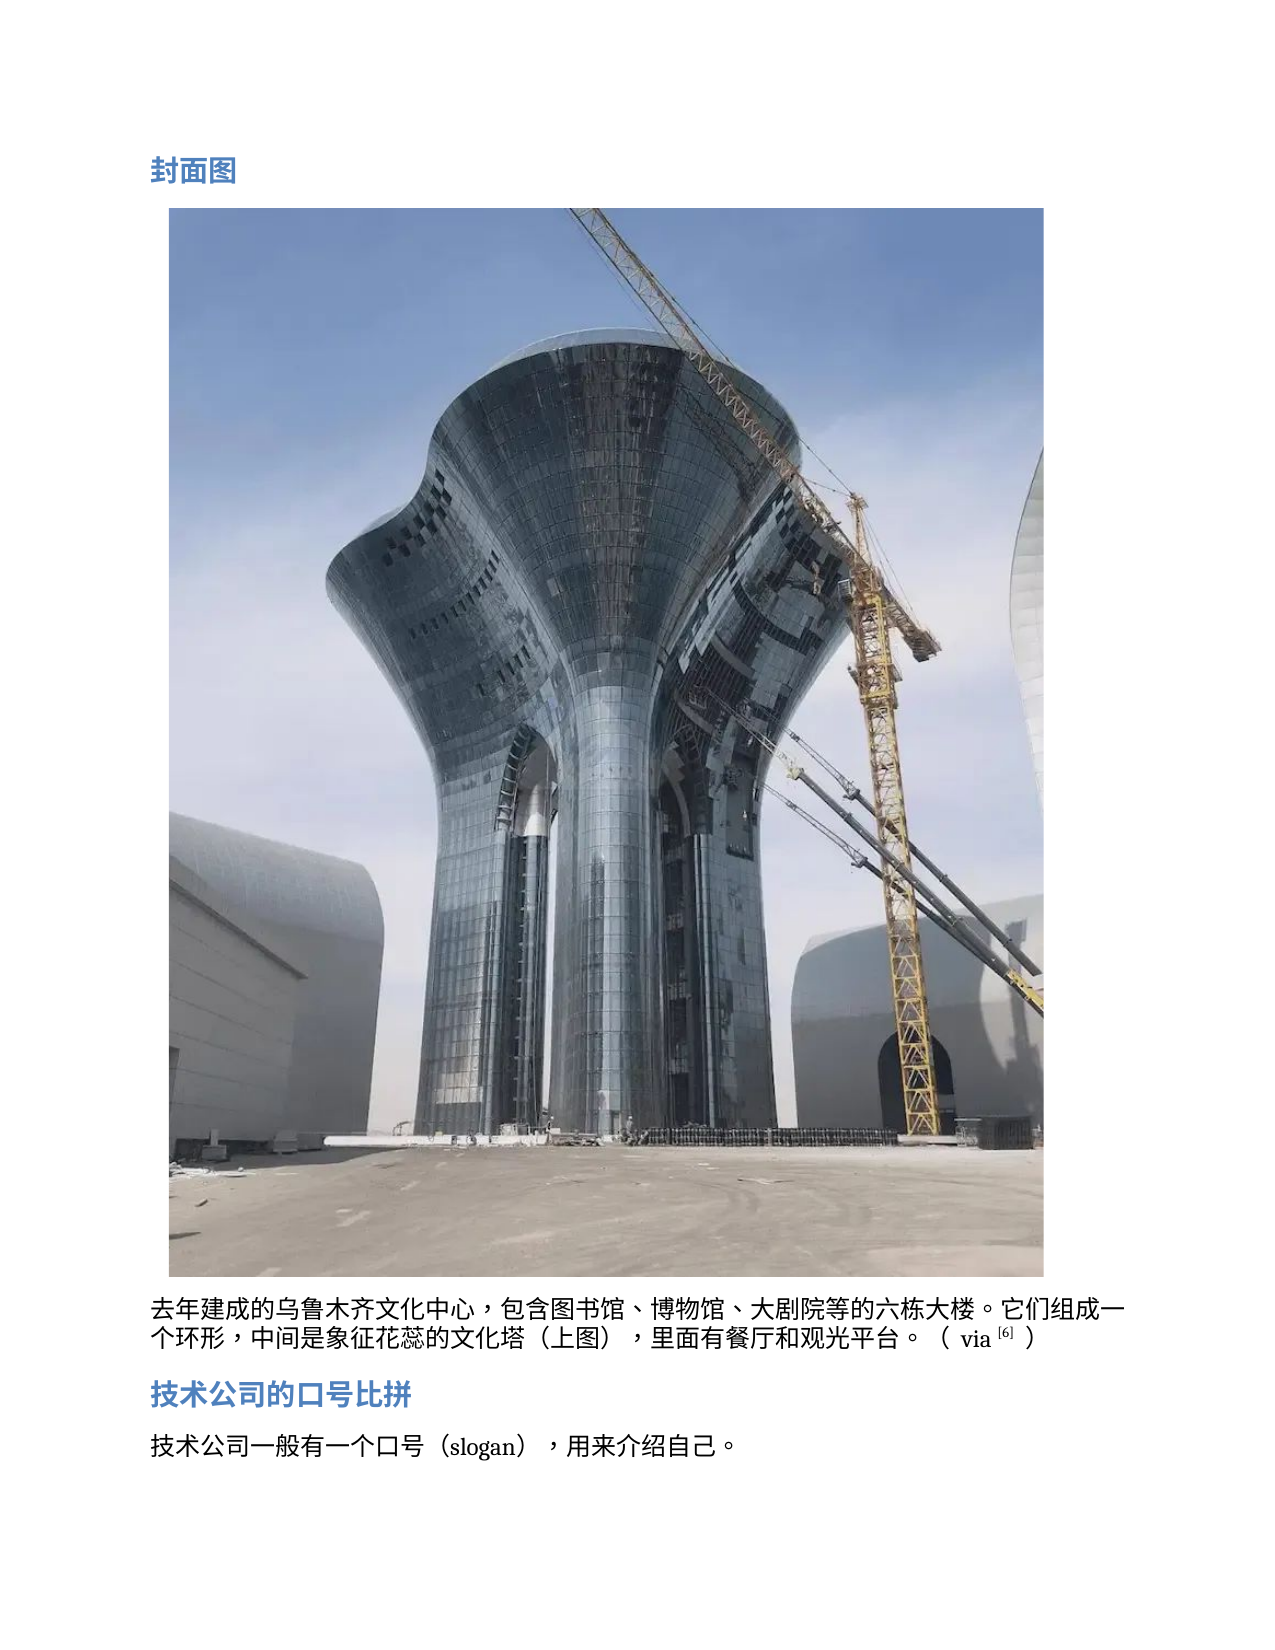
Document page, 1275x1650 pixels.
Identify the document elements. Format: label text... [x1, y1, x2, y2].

text 去年建成的乌鲁木齐文化中心，包含图书馆、博物馆、大剧院等的六栋大楼。它们组成一个环形，中间是象征花蕊的文化塔（上图），里面有餐厅和观光平台。（ via [6] ） [150, 1296, 1125, 1353]
subtitle 技术公司的口号比拼 [150, 1374, 1125, 1414]
subtitle 封面图 [150, 150, 1125, 190]
text 技术公司一般有一个口号（slogan），用来介绍自己。 [150, 1433, 1125, 1461]
picture [168, 208, 1044, 1277]
